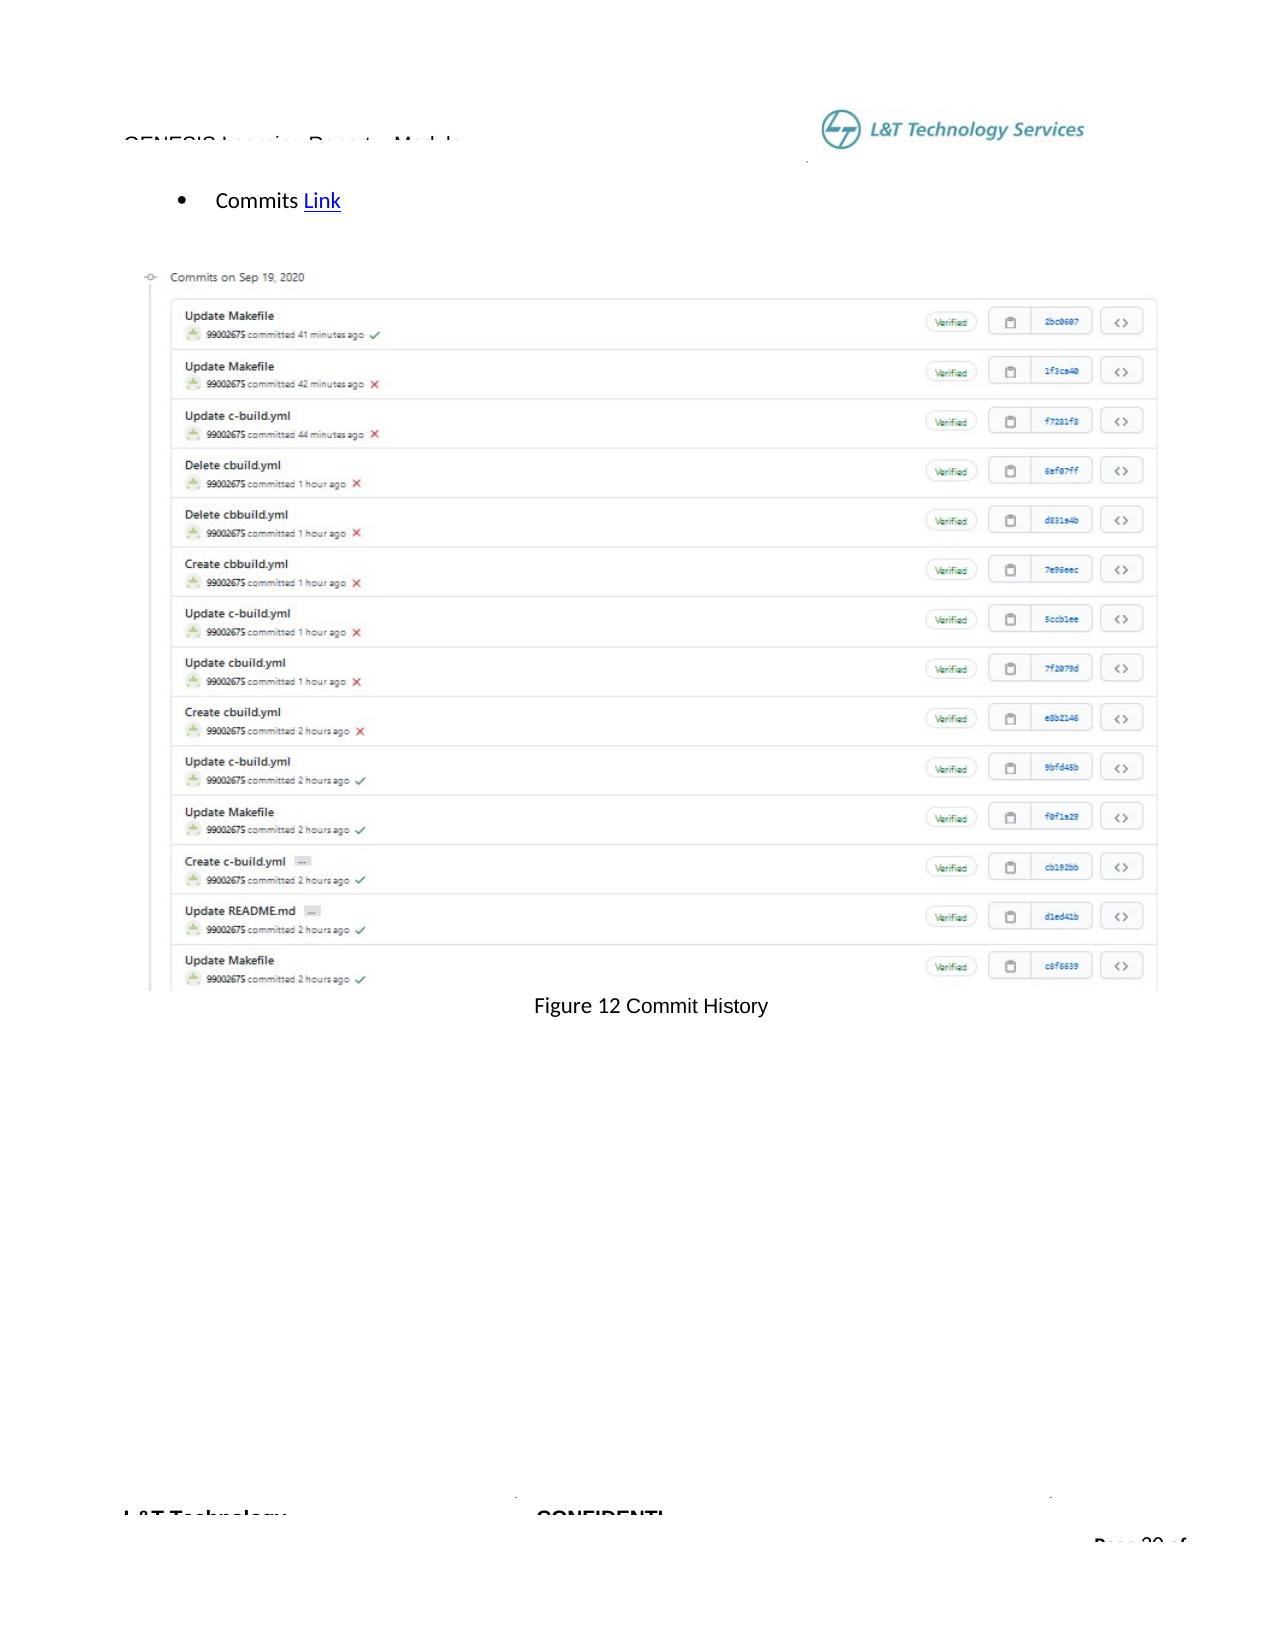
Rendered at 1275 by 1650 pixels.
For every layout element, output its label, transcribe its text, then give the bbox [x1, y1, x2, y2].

picture [144, 273, 1158, 991]
picture [821, 109, 1085, 150]
list Commits Link [178, 186, 1210, 214]
